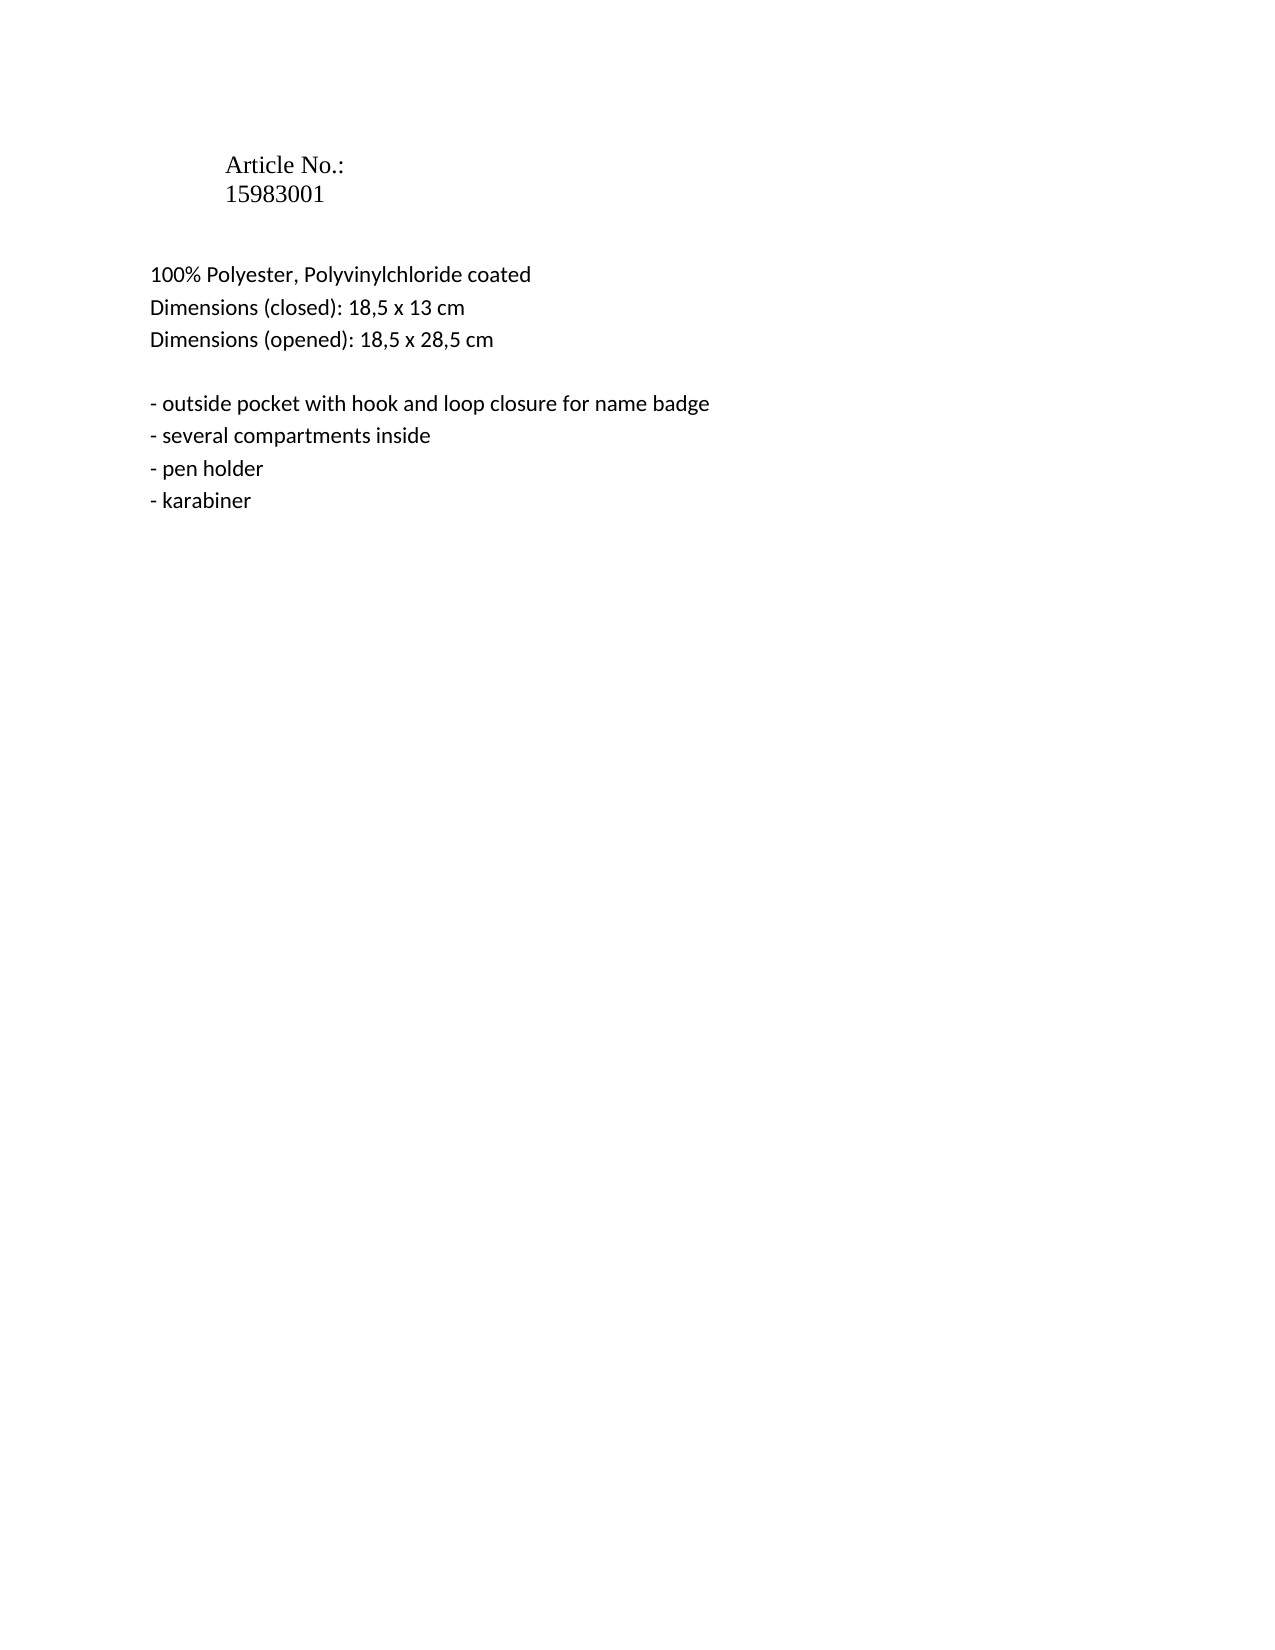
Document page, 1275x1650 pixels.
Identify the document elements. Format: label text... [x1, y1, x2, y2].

text Article No.: [225, 150, 1125, 179]
text 100% Polyester, Polyvinylchloride coated Dimensions (closed): 18,5 x 13 cm Dimensions (opened): 18,5 x 28,5 cm - outside pocket with hook and loop closure for name badge - several compartments inside - pen holder - karabiner [150, 261, 1125, 514]
text 15983001 [225, 179, 1125, 207]
